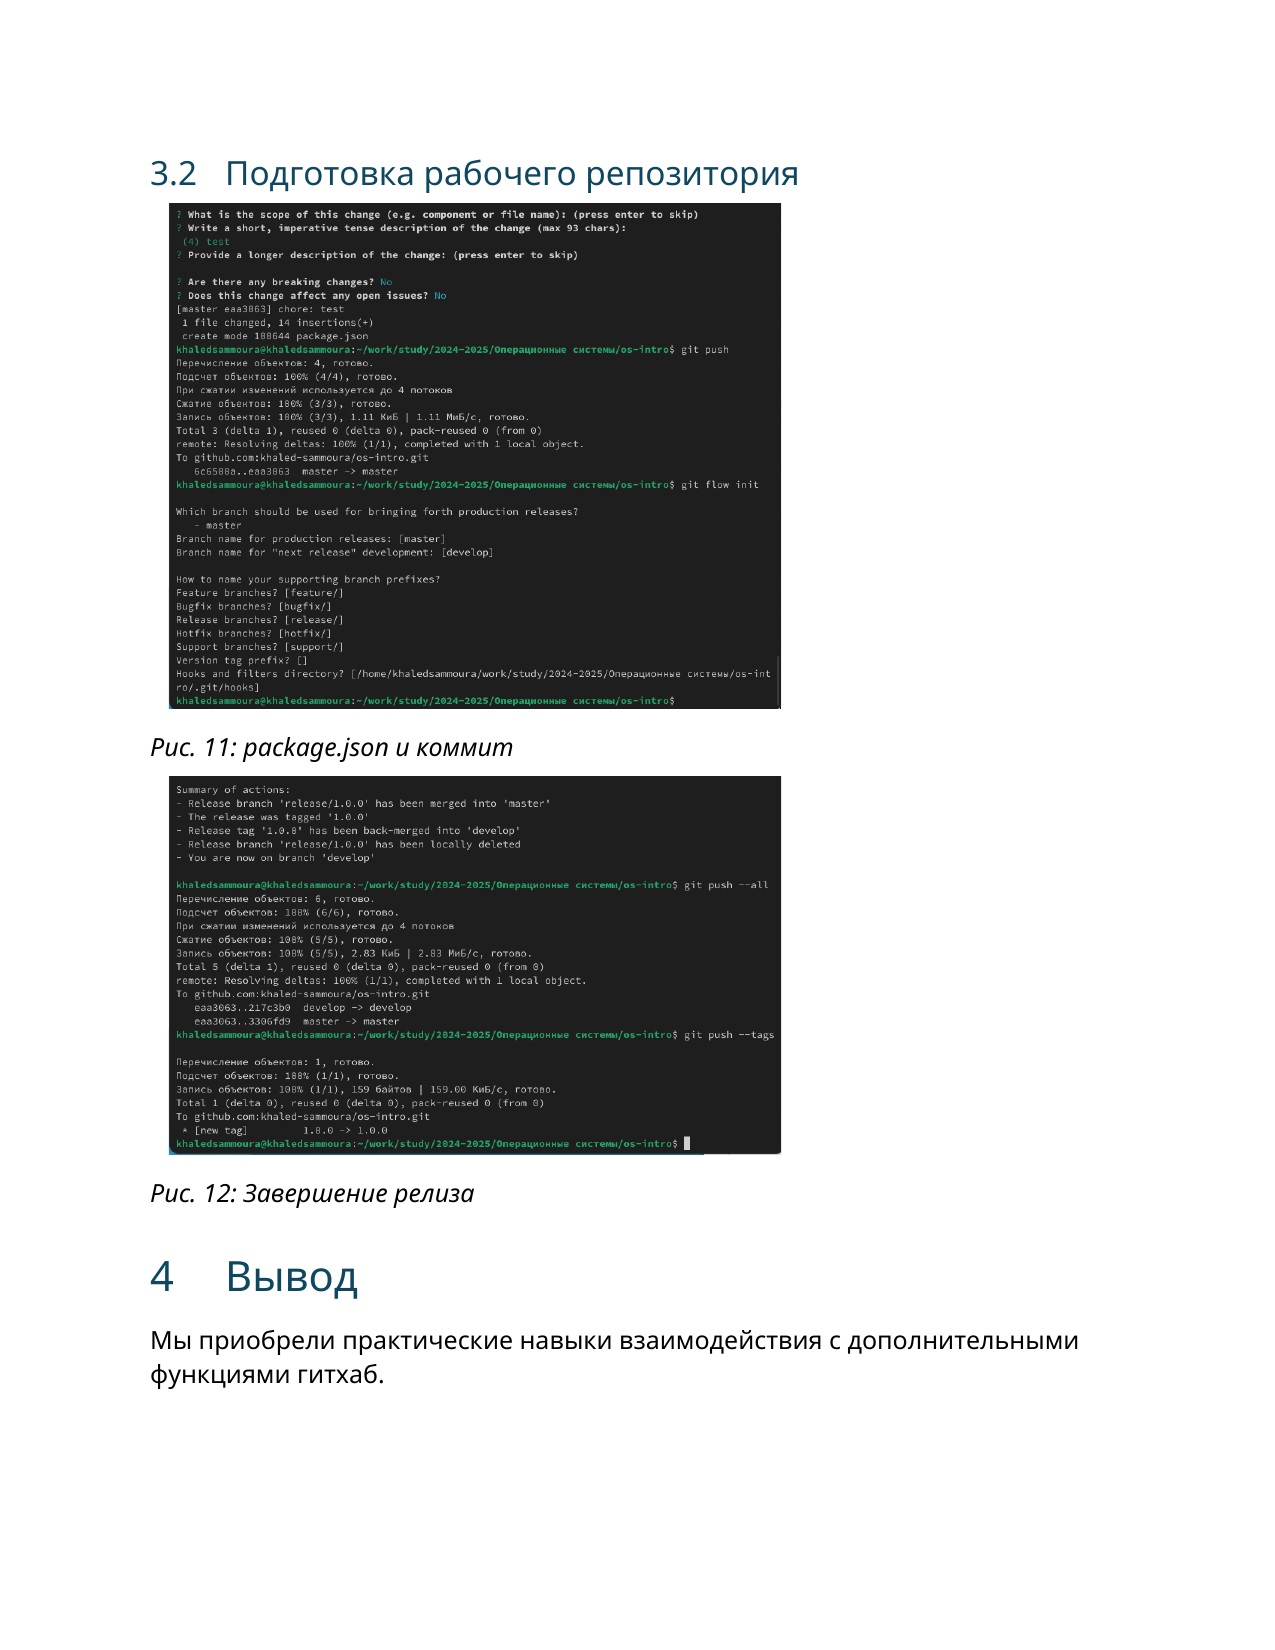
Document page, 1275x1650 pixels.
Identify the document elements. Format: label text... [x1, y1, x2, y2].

text Рис. 12: Завершение релиза [150, 1175, 1125, 1209]
text Мы приобрели практические навыки взаимодействия с дополнительными функциями гитхаб. [150, 1322, 1125, 1390]
picture [168, 776, 782, 1155]
subtitle 3.2 Подготовка рабочего репозитория [150, 150, 1125, 195]
text Рис. 11: package.json и коммит [150, 730, 1125, 764]
picture [168, 203, 782, 709]
subtitle 4 Вывод [150, 1247, 1125, 1303]
